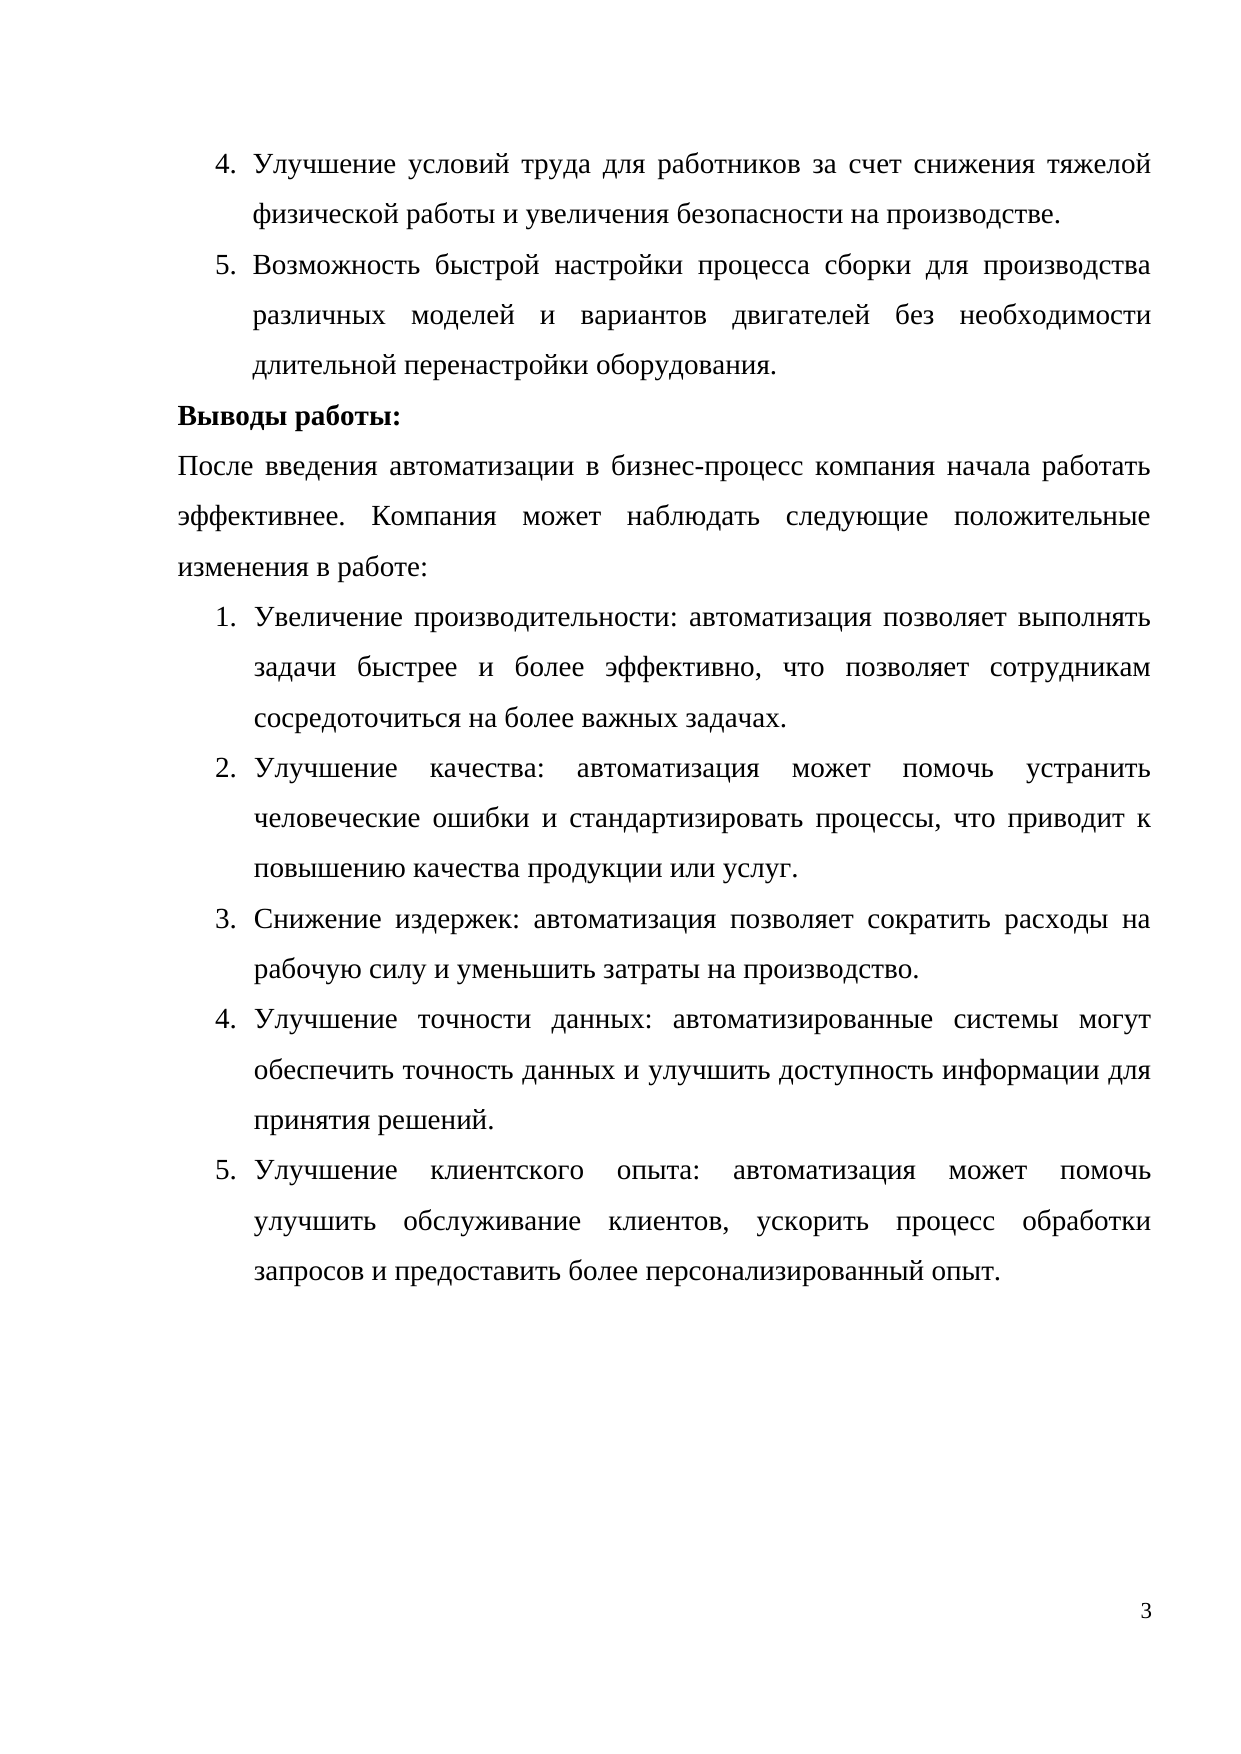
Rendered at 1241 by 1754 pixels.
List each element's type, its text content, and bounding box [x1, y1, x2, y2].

list Улучшение условий труда для работников за счет снижения тяжелой физической работы и увеличения безопасности на производстве. [215, 146, 1152, 230]
list Улучшение точности данных: автоматизированные системы могут обеспечить точность данных и улучшить доступность информации для принятия решений. [215, 1002, 1152, 1136]
list Снижение издержек: автоматизация позволяет сократить расходы на рабочую силу и уменьшить затраты на производство. [215, 901, 1152, 985]
list Улучшение клиентского опыта: автоматизация может помочь улучшить обслуживание клиентов, ускорить процесс обработки запросов и предоставить более персонализированный опыт. [215, 1152, 1152, 1287]
list Возможность быстрой настройки процесса сборки для производства различных моделей и вариантов двигателей без необходимости длительной перенастройки оборудования. [215, 247, 1152, 381]
text Выводы работы: [177, 398, 1152, 431]
list Увеличение производительности: автоматизация позволяет выполнять задачи быстрее и более эффективно, что позволяет сотрудникам сосредоточиться на более важных задачах. [215, 599, 1152, 733]
list Улучшение качества: автоматизация может помочь устранить человеческие ошибки и стандартизировать процессы, что приводит к повышению качества продукции или услуг. [215, 750, 1152, 884]
text После введения автоматизации в бизнес-процесс компания начала работать эффективнее. Компания может наблюдать следующие положительные изменения в работе: [177, 448, 1152, 582]
